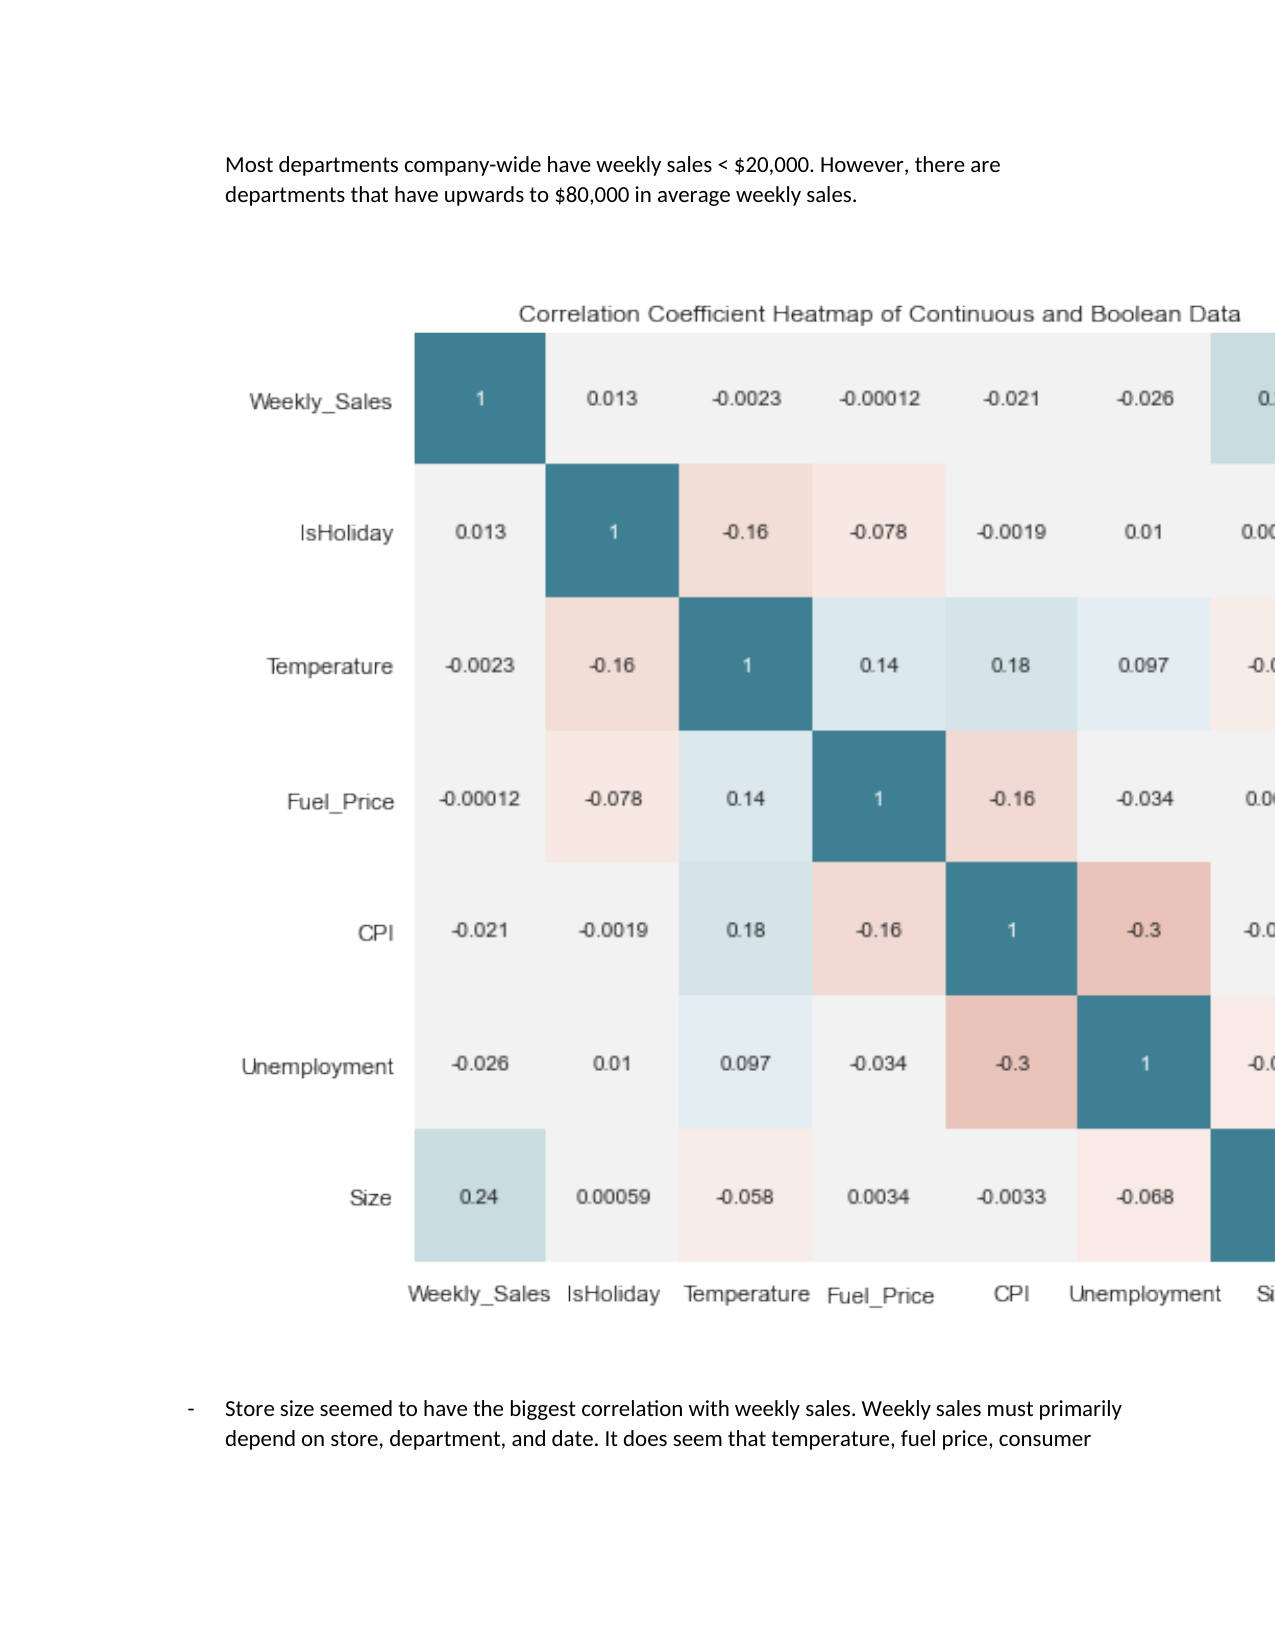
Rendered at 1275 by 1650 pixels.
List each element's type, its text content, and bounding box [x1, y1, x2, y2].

list Most departments company-wide have weekly sales < $20,000. However, there are departments that have upwards to $80,000 in average weekly sales. [225, 150, 1125, 210]
picture [225, 210, 1275, 1392]
